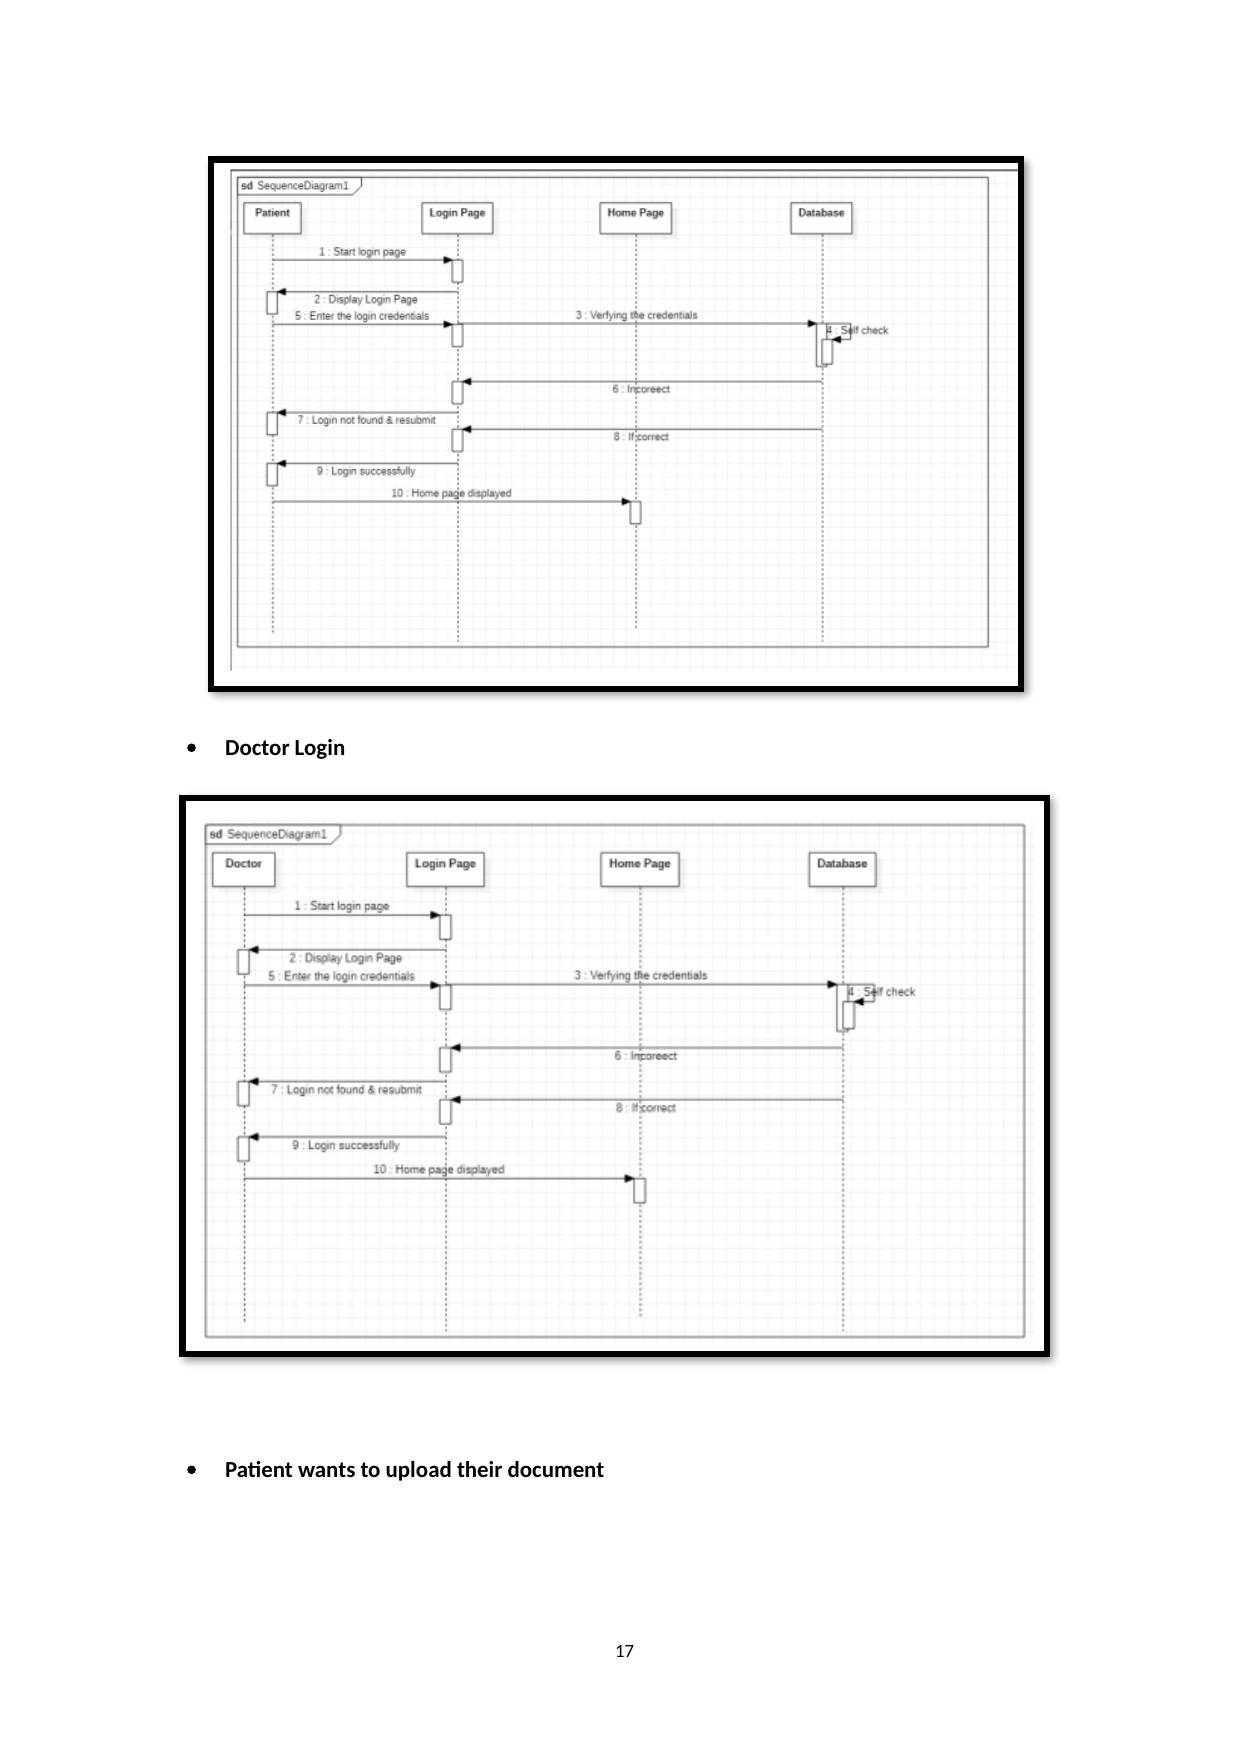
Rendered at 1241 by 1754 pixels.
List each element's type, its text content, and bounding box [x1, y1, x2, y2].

picture [186, 801, 1044, 1351]
list Patient wants to upload their document [187, 1456, 1090, 1484]
list Doctor Login [187, 733, 1090, 762]
picture [214, 163, 1018, 686]
